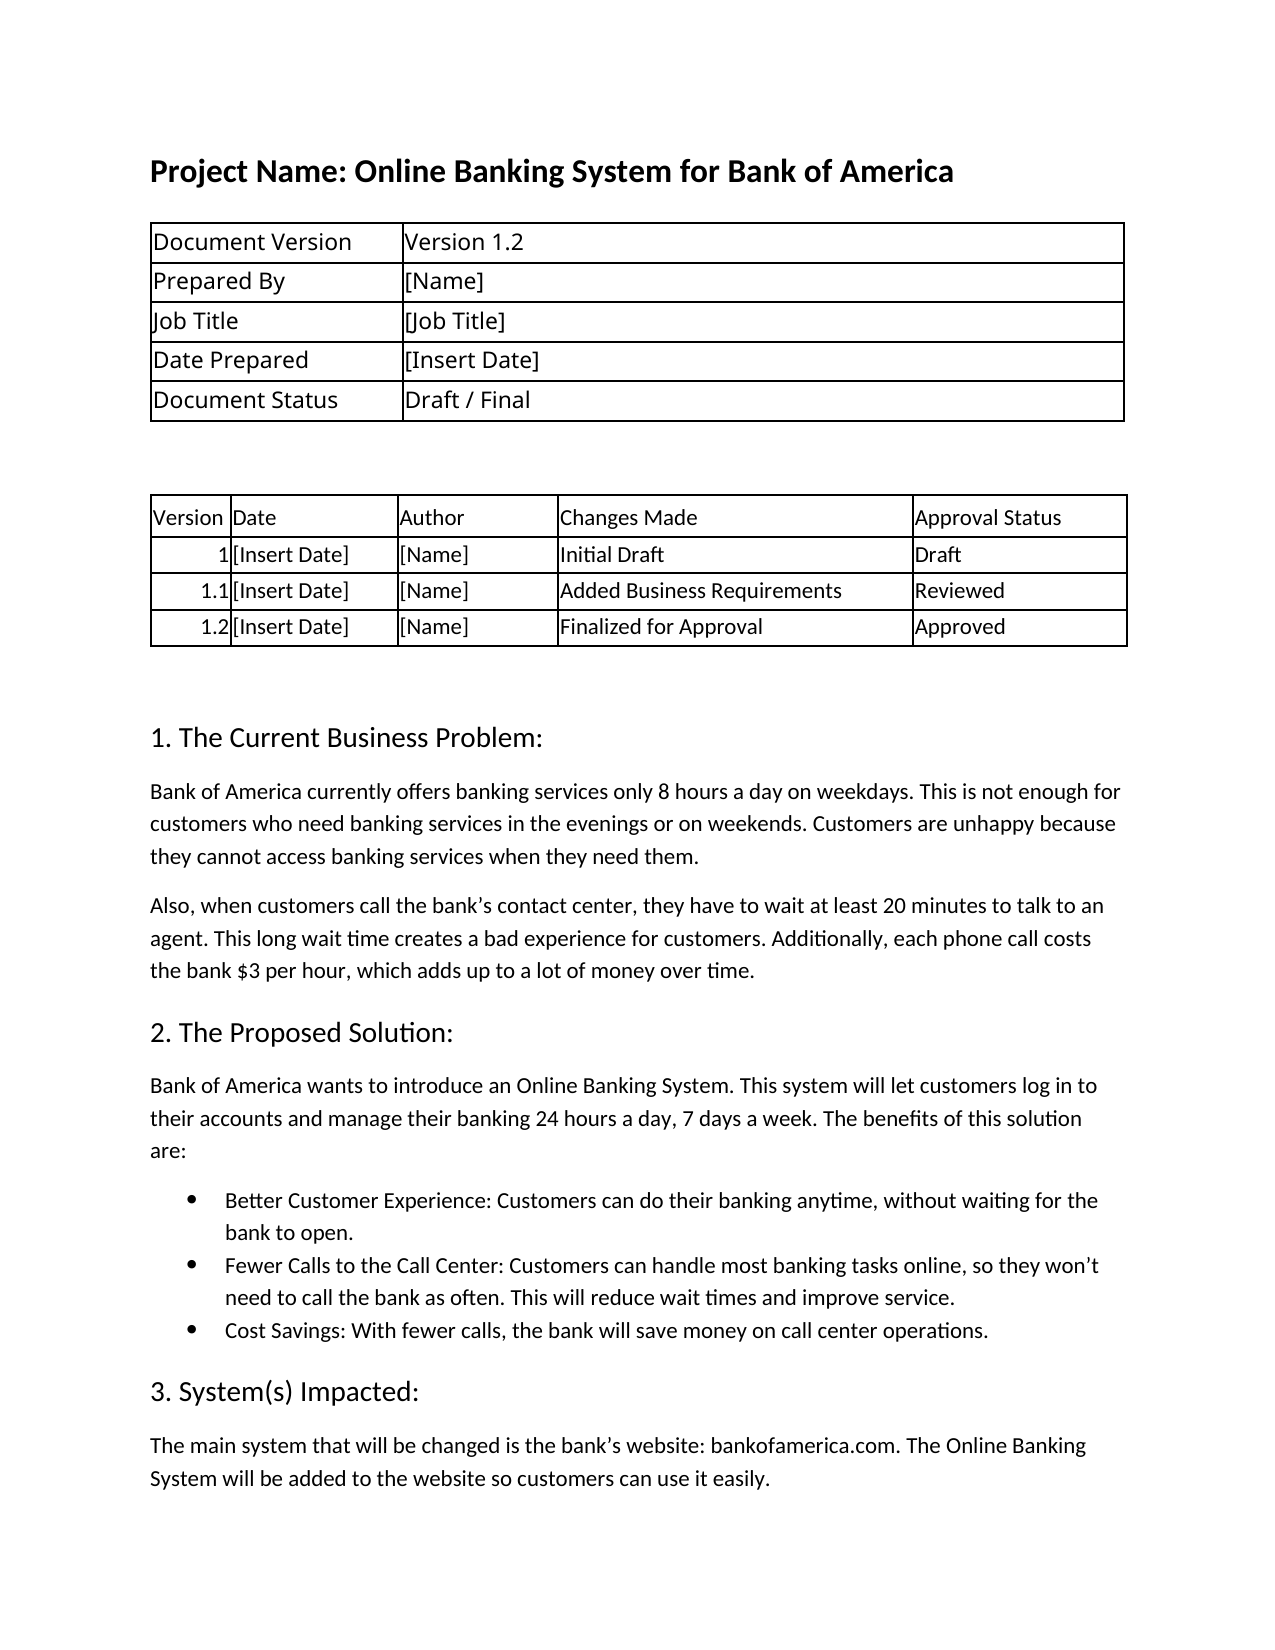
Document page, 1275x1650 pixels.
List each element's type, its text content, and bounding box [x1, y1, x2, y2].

list Fewer Calls to the Call Center: Customers can handle most banking tasks online, so they won’t need to call the bank as often. This will reduce wait times and improve service. [187, 1251, 1125, 1311]
table_cell [Job Title] [404, 303, 1123, 341]
table_cell 1.2 [152, 611, 230, 645]
table_header Version 1.2 [404, 224, 1123, 262]
table_cell Date Prepared [152, 343, 402, 380]
table_cell Reviewed [914, 574, 1126, 608]
table_cell Document Status [152, 382, 402, 419]
table_cell [Insert Date] [232, 574, 397, 608]
table_header Document Version [152, 224, 402, 262]
table_cell Initial Draft [559, 538, 912, 572]
table_cell [Insert Date] [232, 538, 397, 572]
text 2. The Proposed Solution: [150, 1014, 1125, 1049]
table_cell [Name] [399, 611, 557, 645]
text Project Name: Online Banking System for Bank of America [150, 150, 1125, 191]
table_header Changes Made [559, 496, 912, 536]
table_cell [Name] [399, 574, 557, 608]
table_cell 1 [152, 538, 230, 572]
table_header Author [399, 496, 557, 536]
list Better Customer Experience: Customers can do their banking anytime, without waiting for the bank to open. [187, 1186, 1125, 1246]
table_header Version [152, 496, 230, 536]
table_cell [Insert Date] [404, 343, 1123, 380]
table_cell Finalized for Approval [559, 611, 912, 645]
table_cell [Insert Date] [232, 611, 397, 645]
table_cell Draft [914, 538, 1126, 572]
table_cell Approved [914, 611, 1126, 645]
table_header Approval Status [914, 496, 1126, 536]
list Cost Savings: With fewer calls, the bank will save money on call center operations. [187, 1316, 1125, 1344]
text The main system that will be changed is the bank’s website: bankofamerica.com. The Online Banking System will be added to the website so customers can use it easily. [150, 1431, 1125, 1492]
table_cell Draft / Final [404, 382, 1123, 419]
text 1. The Current Business Problem: [150, 719, 1125, 755]
table_cell Job Title [152, 303, 402, 341]
text 3. System(s) Impacted: [150, 1373, 1125, 1409]
text Bank of America currently offers banking services only 8 hours a day on weekdays. This is not enough for customers who need banking services in the evenings or on weekends. Customers are unhappy because they cannot access banking services when they need them. [150, 777, 1125, 870]
text Also, when customers call the bank’s contact center, they have to wait at least 20 minutes to talk to an agent. This long wait time creates a bad experience for customers. Additionally, each phone call costs the bank $3 per hour, which adds up to a lot of money over time. [150, 891, 1125, 984]
table_cell Added Business Requirements [559, 574, 912, 608]
table_cell 1.1 [152, 574, 230, 608]
table_header Date [232, 496, 397, 536]
table_cell Prepared By [152, 264, 402, 301]
table_cell [Name] [399, 538, 557, 572]
table_cell [Name] [404, 264, 1123, 301]
text Bank of America wants to introduce an Online Banking System. This system will let customers log in to their accounts and manage their banking 24 hours a day, 7 days a week. The benefits of this solution are: [150, 1072, 1125, 1164]
